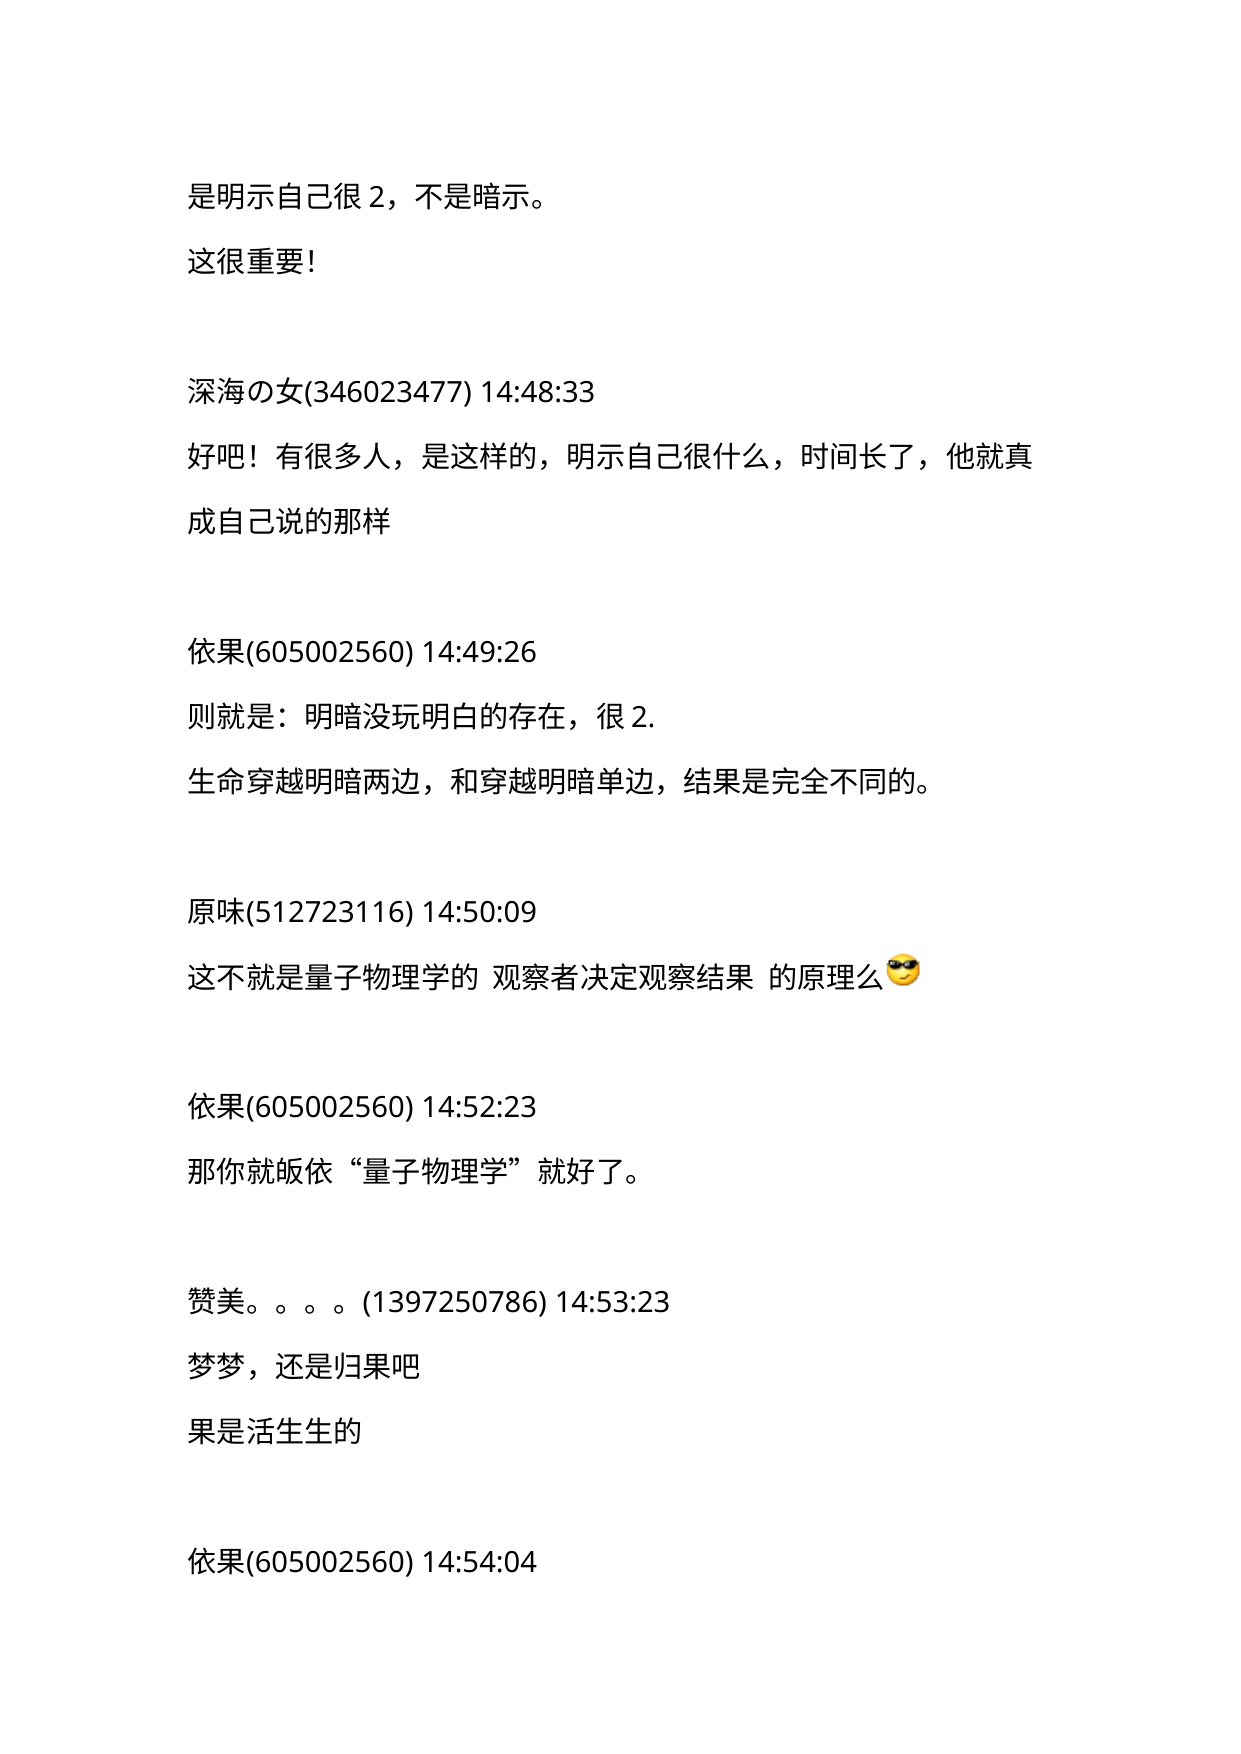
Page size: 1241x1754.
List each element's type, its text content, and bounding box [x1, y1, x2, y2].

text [187, 942, 1053, 1592]
picture [884, 951, 923, 989]
text 是明示自己很2，不是暗示。 这很重要！ 深海の女(346023477) 14:48:33 好吧！有很多人，是这样的，明示自己很什么，时间长了，他就真成自己说的那样 依果(605002560) 14:49:26 则就是：明暗没玩明白的存在，很2. 生命穿越明暗两边，和穿越明暗单边，结果是完全不同的。 原味(512723116) 14:50:09 [187, 162, 1053, 942]
